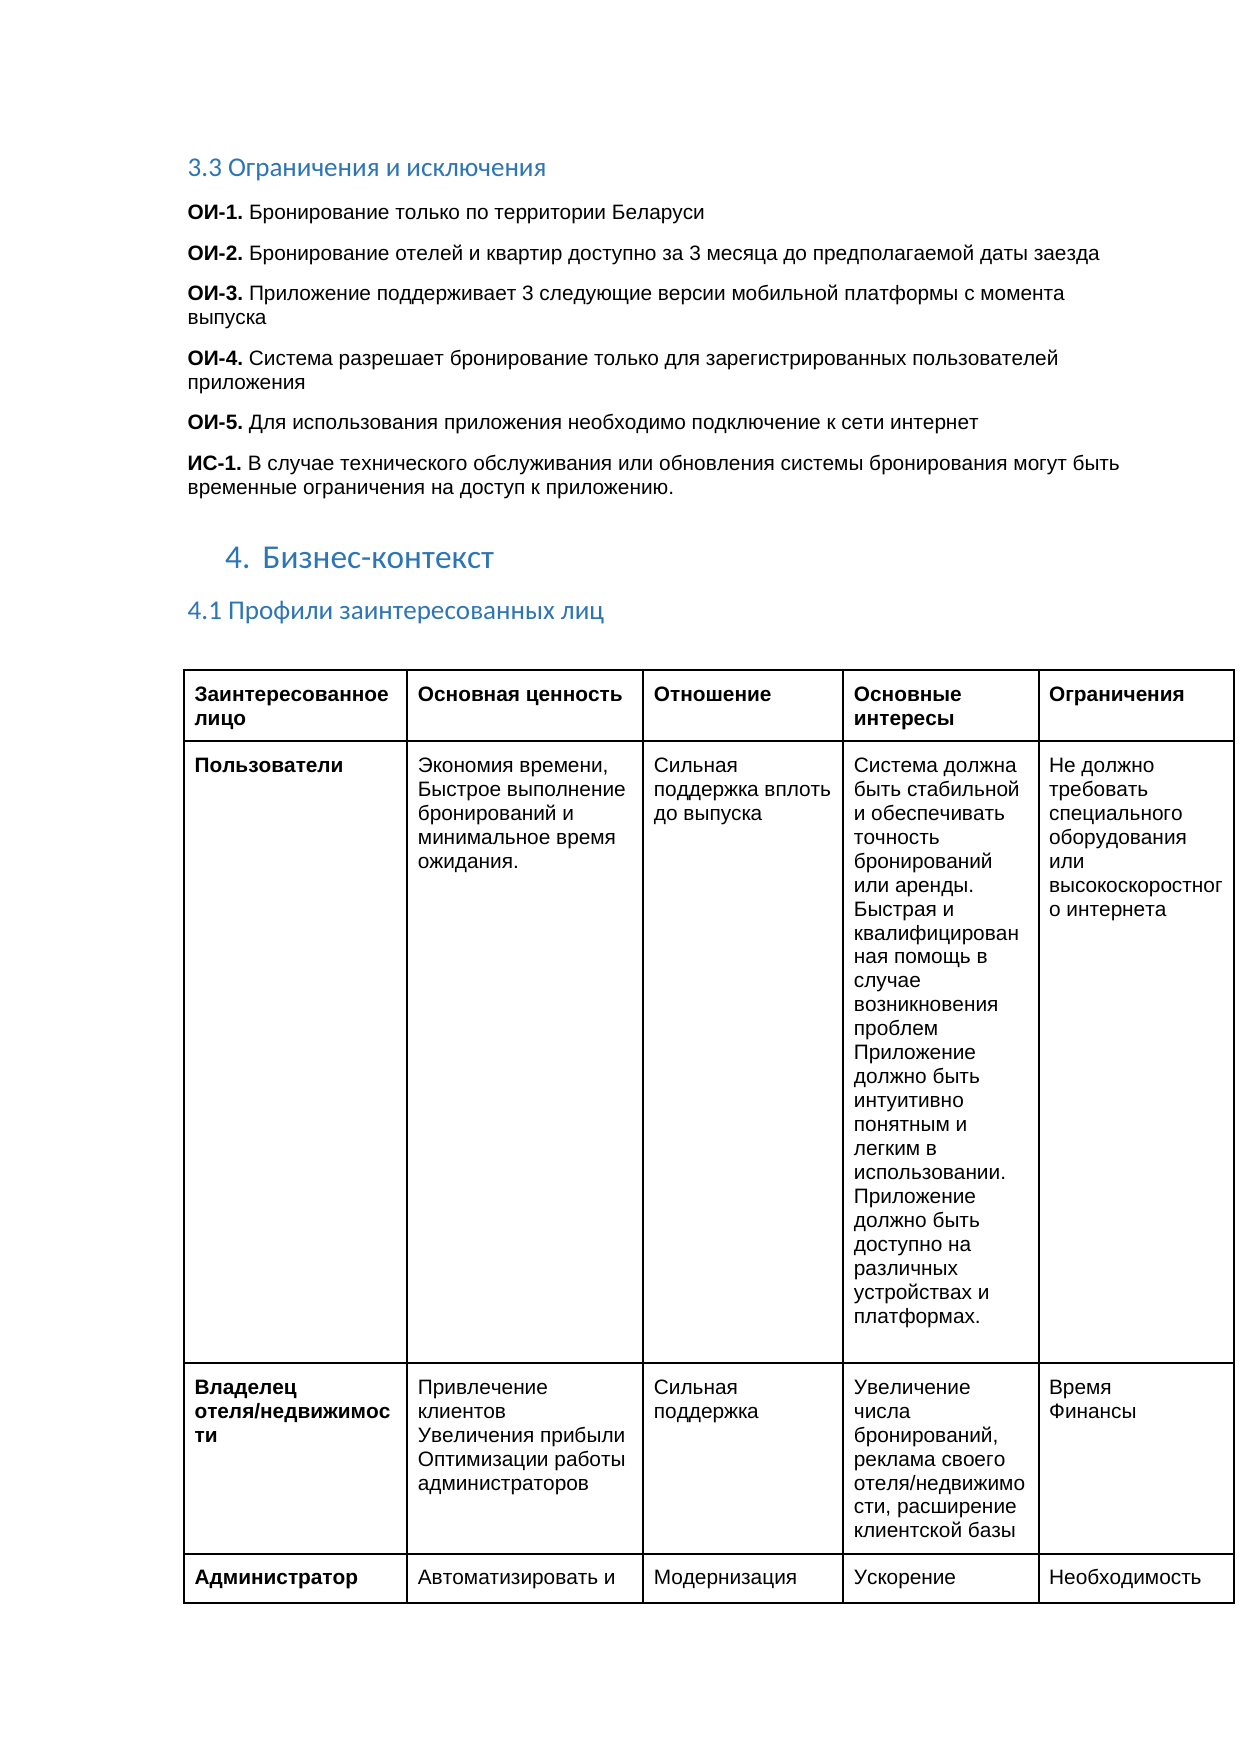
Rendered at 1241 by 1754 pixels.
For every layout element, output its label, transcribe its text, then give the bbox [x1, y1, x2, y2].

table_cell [844, 1555, 1038, 1602]
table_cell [644, 1555, 842, 1602]
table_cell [408, 1555, 642, 1602]
table_cell Увеличение числа бронирований, реклама своего отеля/недвижимости, расширение клиентской базы [844, 1364, 1038, 1553]
table_cell Администратор отеля [185, 1555, 406, 1602]
table_cell Привлечение клиентов Увеличения прибыли Оптимизации работы администраторов [408, 1364, 642, 1553]
text ОИ-3. Приложение поддерживает 3 следующие версии мобильной платформы с момента выпуска [187, 281, 1146, 329]
text 3.3 Ограничения и исключения [187, 150, 1146, 183]
text ИС-1. В случае технического обслуживания или обновления системы бронирования могут быть временные ограничения на доступ к приложению. [187, 451, 1146, 499]
table_header Основная ценность [408, 671, 642, 740]
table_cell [1040, 1555, 1233, 1602]
text ОИ-2. Бронирование отелей и квартир доступно за 3 месяца до предполагаемой даты заезда [187, 240, 1146, 264]
list Бизнес-контекст [225, 536, 1146, 577]
text ОИ-5. Для использования приложения необходимо подключение к сети интернет [187, 410, 1146, 434]
table_header Отношение [644, 671, 842, 740]
table_cell Система должна быть стабильной и обеспечивать точность бронирований или аренды. Быстрая и квалифицированная помощь в случае возникновения проблем Приложение должно быть интуитивно понятным и легким в использовании. Приложение должно быть доступно на различных устройствах и платформах. [844, 742, 1038, 1362]
table_cell Экономия времени, Быстрое выполнение бронирований и минимальное время ожидания. [408, 742, 642, 1362]
table_cell Время Финансы [1040, 1364, 1233, 1553]
table_header Ограничения [1040, 671, 1233, 740]
text 4.1 Профили заинтересованных лиц [187, 593, 1146, 627]
text ОИ-1. Бронирование только по территории Беларуси [187, 200, 1146, 224]
table_cell Сильная поддержка [644, 1364, 842, 1553]
table_cell Владелец отеля/недвижимости [185, 1364, 406, 1553]
table_header Основные интересы [844, 671, 1038, 740]
table_cell Пользователи [185, 742, 406, 1362]
table_header Заинтересованное лицо [185, 671, 406, 740]
text ОИ-4. Система разрешает бронирование только для зарегистрированных пользователей приложения [187, 346, 1146, 393]
table_cell Не должно требовать специального оборудования или высокоскоростного интернета [1040, 742, 1233, 1362]
table_cell Сильная поддержка вплоть до выпуска [644, 742, 842, 1362]
